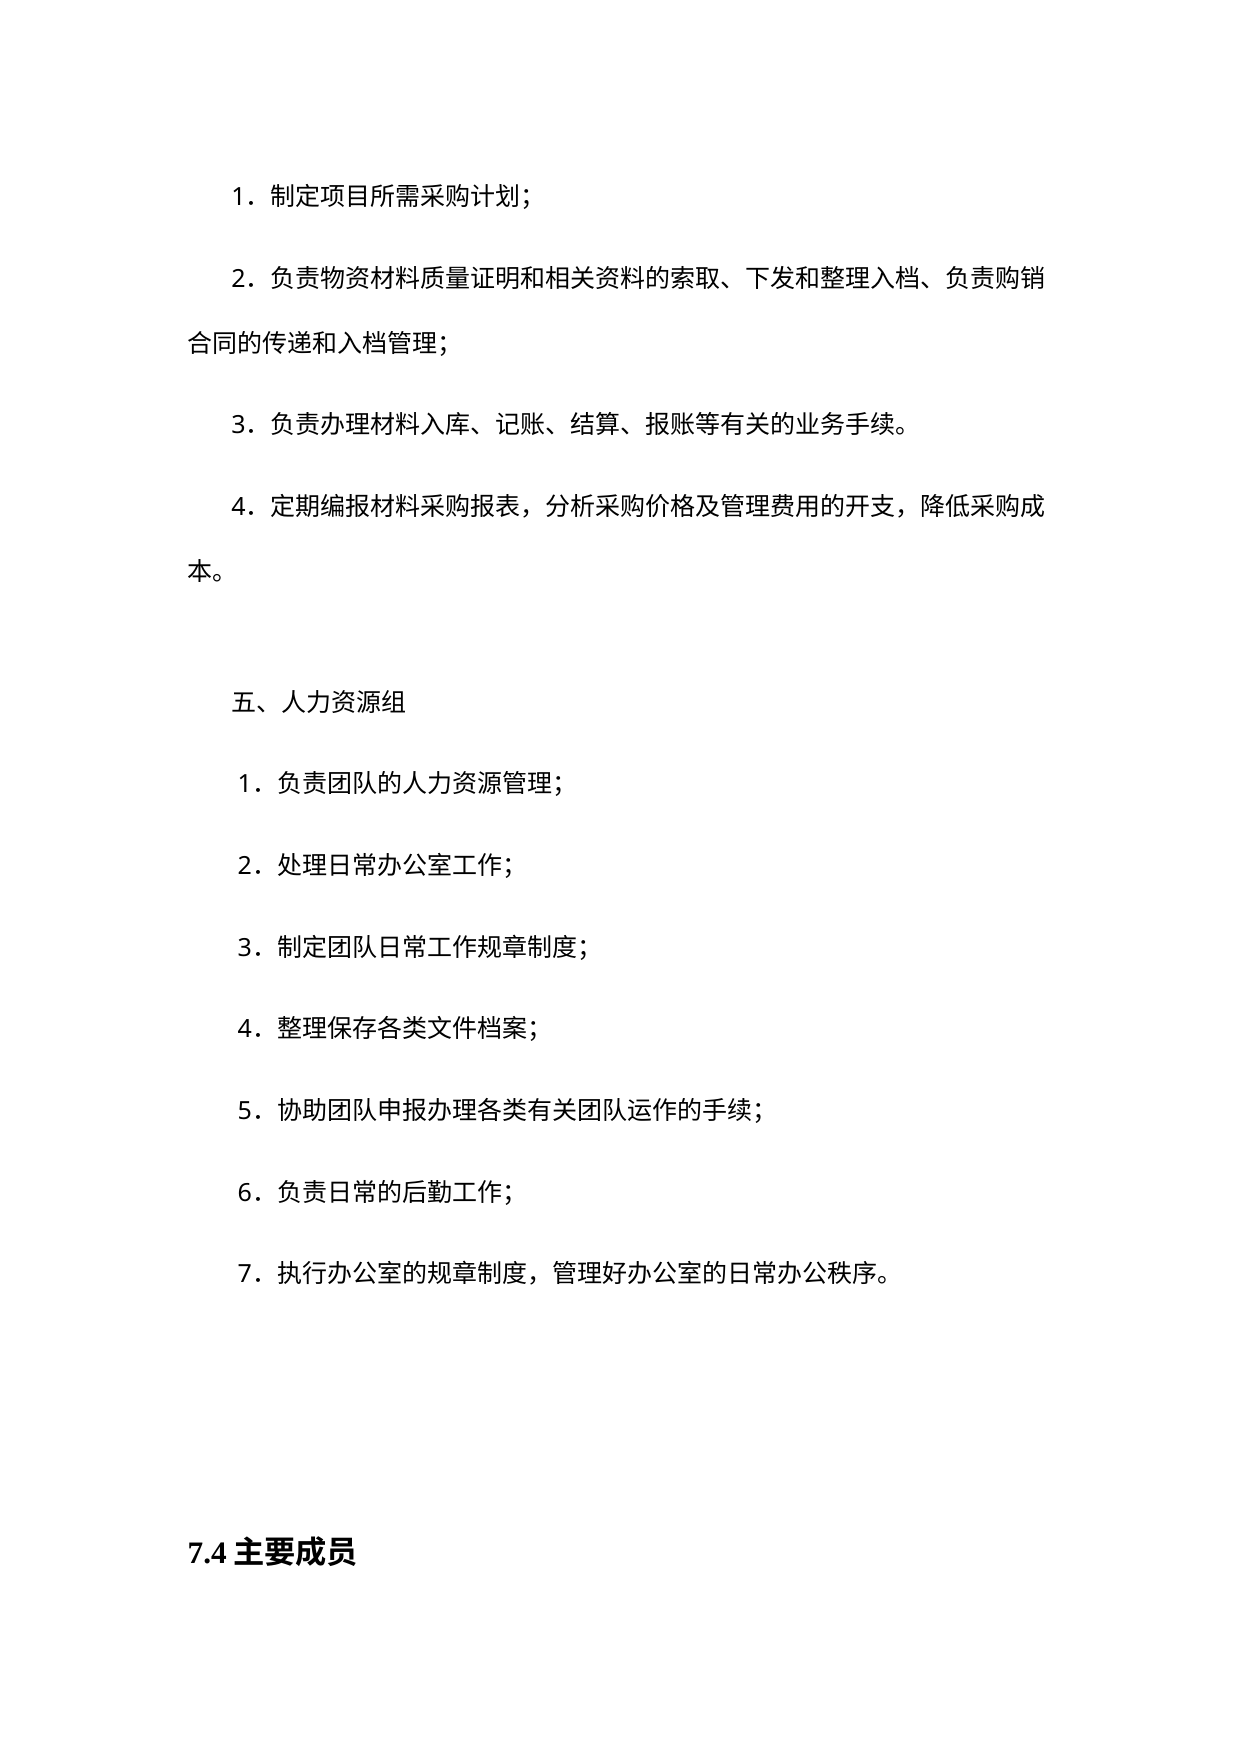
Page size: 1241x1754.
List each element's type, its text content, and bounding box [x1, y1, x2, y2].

text 3．负责办理材料入库、记账、结算、报账等有关的业务手续。 [187, 390, 1053, 455]
text 1．负责团队的人力资源管理； [187, 749, 1053, 814]
text 4．定期编报材料采购报表，分析采购价格及管理费用的开支，降低采购成本。 [187, 472, 1053, 602]
text 4．整理保存各类文件档案； [187, 994, 1053, 1059]
text 2．负责物资材料质量证明和相关资料的索取、下发和整理入档、负责购销合同的传递和入档管理； [187, 244, 1053, 374]
text 3．制定团队日常工作规章制度； [187, 913, 1053, 978]
text 6．负责日常的后勤工作； [187, 1158, 1053, 1223]
subtitle 7.4主要成员 [187, 1518, 1053, 1583]
text 5．协助团队申报办理各类有关团队运作的手续； [187, 1076, 1053, 1141]
list 人力资源组 [187, 668, 1053, 733]
text 1．制定项目所需采购计划； [187, 162, 1053, 227]
text 2．处理日常办公室工作； [187, 831, 1053, 896]
text 7．执行办公室的规章制度，管理好办公室的日常办公秩序。 [187, 1239, 1053, 1304]
